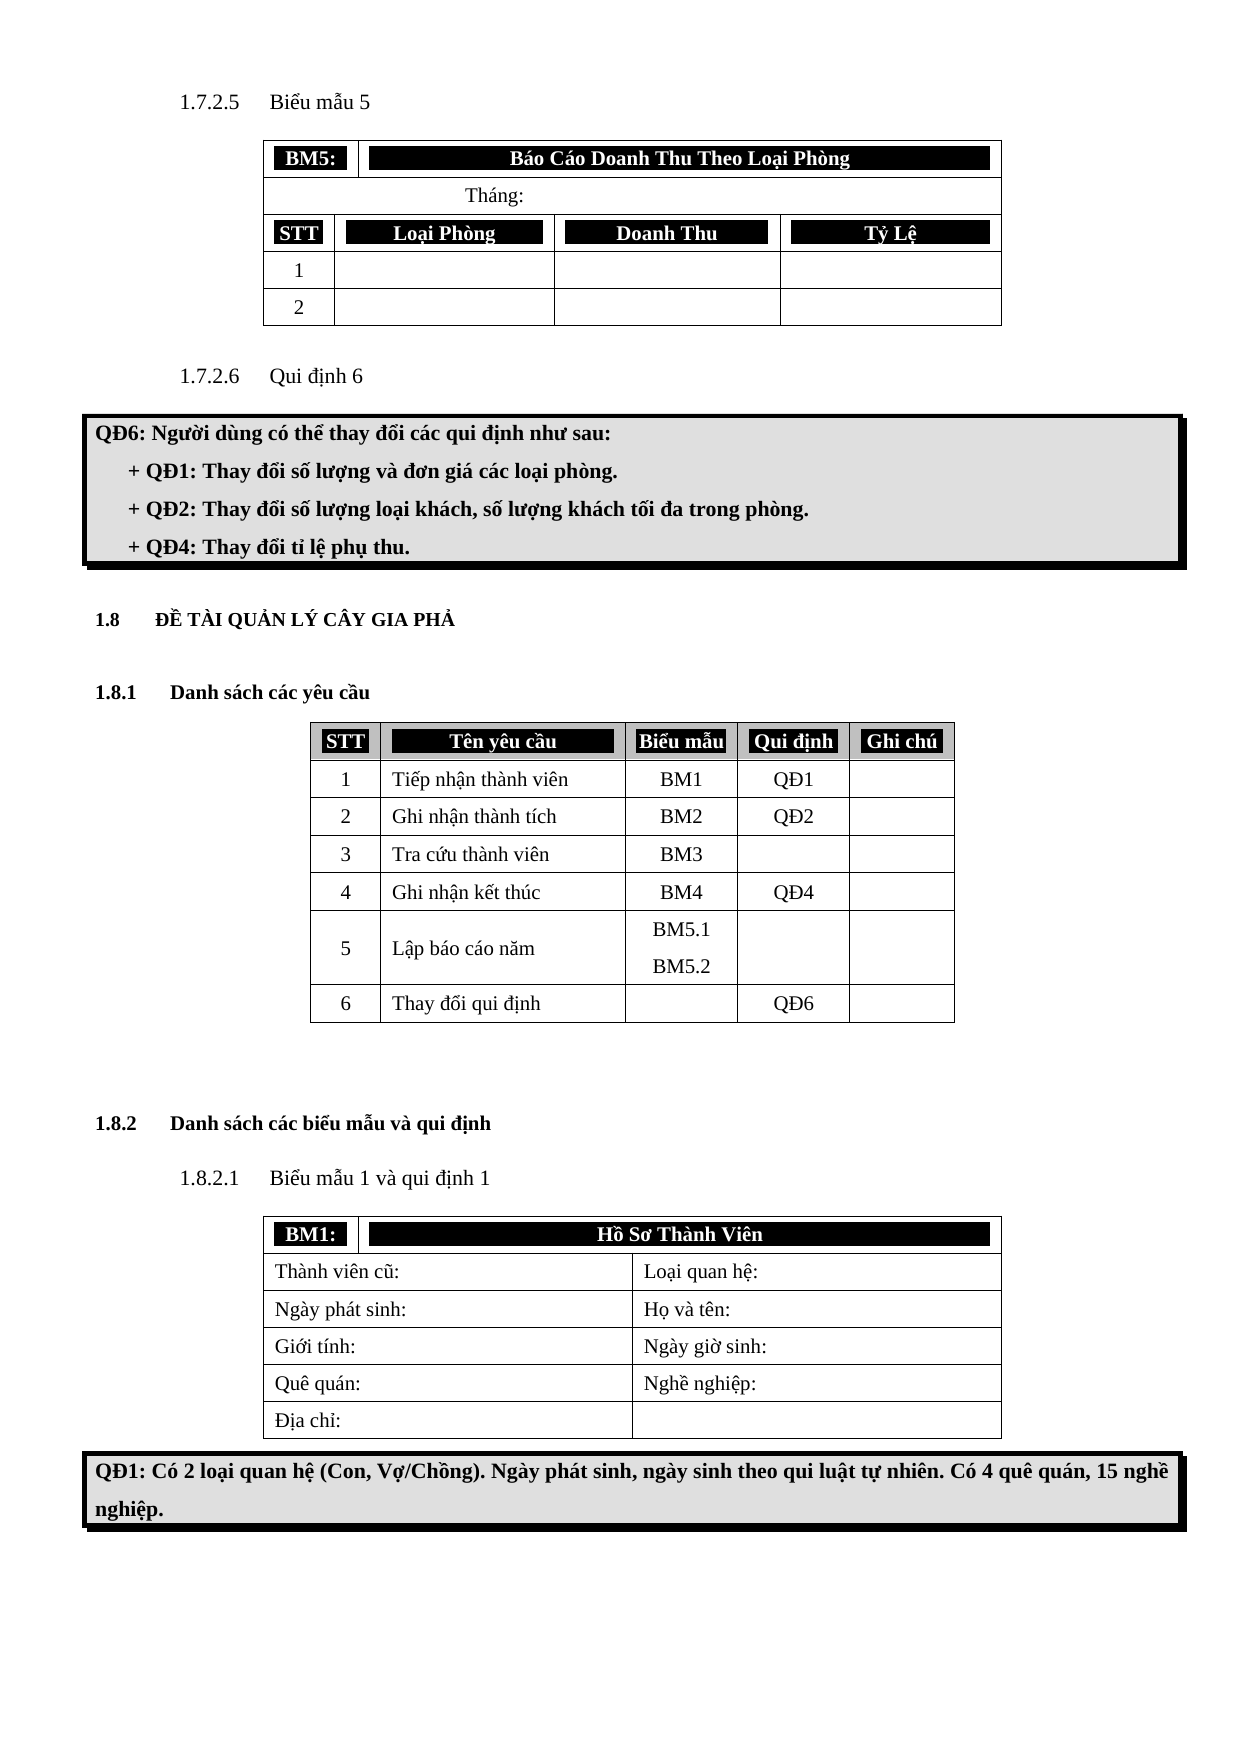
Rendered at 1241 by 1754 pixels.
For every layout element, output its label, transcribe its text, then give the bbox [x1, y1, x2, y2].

text QĐ6: Người dùng có thể thay đổi các qui định như sau: [87, 418, 1178, 445]
table_cell BM4 [626, 873, 737, 910]
text QĐ1: Có 2 loại quan hệ (Con, Vợ/Chồng). Ngày phát sinh, ngày sinh theo qui luật tự nhiên. Có 4 quê quán, 15 nghề nghiệp. [87, 1456, 1178, 1523]
table_header BM1: [264, 1217, 358, 1253]
table_cell Doanh Thu [555, 215, 780, 251]
table_cell 6 [311, 985, 380, 1022]
table_cell Ghi nhận kết thúc [381, 873, 625, 910]
table_cell Thành viên cũ: [264, 1254, 632, 1290]
subtitle Biểu mẫu 1 và qui định 1 [179, 1165, 1169, 1191]
text + QĐ1: Thay đổi số lượng và đơn giá các loại phòng. [87, 451, 1178, 483]
text + QĐ4: Thay đổi tỉ lệ phụ thu. [87, 527, 1178, 561]
table_cell BM3 [626, 836, 737, 872]
table_cell Ngày giờ sinh: [633, 1328, 1001, 1364]
table_header STT [311, 723, 380, 759]
table_header Biểu mẫu [626, 723, 737, 759]
table_cell Nghề nghiệp: [633, 1365, 1001, 1401]
table_cell BM5.1 BM5.2 [626, 911, 737, 984]
table_cell [850, 761, 954, 797]
subtitle ĐỀ TÀI QUẢN LÝ CÂY GIA PHẢ [95, 608, 1169, 631]
table_cell 4 [311, 873, 380, 910]
table_cell [781, 252, 1001, 288]
table_cell Tiếp nhận thành viên [381, 761, 625, 797]
table_cell Giới tính: [264, 1328, 632, 1364]
table_cell BM2 [626, 798, 737, 835]
table_cell 5 [311, 911, 380, 984]
table_cell 2 [311, 798, 380, 835]
table_cell [850, 836, 954, 872]
subtitle Danh sách các yêu cầu [95, 679, 1169, 704]
table_header Qui định [738, 723, 849, 759]
table_cell Quê quán: [264, 1365, 632, 1401]
table_header BM5: [264, 141, 358, 177]
table_cell [850, 985, 954, 1022]
text + QĐ2: Thay đổi số lượng loại khách, số lượng khách tối đa trong phòng. [87, 489, 1178, 521]
table_cell [335, 252, 554, 288]
table_cell [555, 252, 780, 288]
table_cell QĐ2 [738, 798, 849, 835]
table_cell Thay đổi qui định [381, 985, 625, 1022]
table_cell [335, 289, 554, 325]
table_cell BM1 [626, 761, 737, 797]
table_cell Địa chỉ: [264, 1402, 632, 1438]
table_cell [555, 289, 780, 325]
table_cell [850, 798, 954, 835]
table_cell [850, 873, 954, 910]
subtitle Biểu mẫu 5 [179, 89, 1169, 114]
table_cell [633, 1402, 1001, 1438]
table_cell Họ và tên: [633, 1291, 1001, 1327]
table_cell 3 [311, 836, 380, 872]
table_cell Ghi nhận thành tích [381, 798, 625, 835]
table_cell [781, 289, 1001, 325]
table_cell STT [264, 215, 334, 251]
table_cell Tỷ Lệ [781, 215, 1001, 251]
table_header Tên yêu cầu [381, 723, 625, 759]
table_cell Ngày phát sinh: [264, 1291, 632, 1327]
subtitle Danh sách các biểu mẫu và qui định [95, 1111, 1169, 1134]
table_cell [738, 836, 849, 872]
table_cell [626, 985, 737, 1022]
table_cell Tra cứu thành viên [381, 836, 625, 872]
table_cell Loại quan hệ: [633, 1254, 1001, 1290]
table_header Báo Cáo Doanh Thu Theo Loại Phòng [359, 141, 1001, 177]
table_cell 2 [264, 289, 334, 325]
table_cell [738, 911, 849, 984]
table_cell QĐ4 [738, 873, 849, 910]
table_header Ghi chú [850, 723, 954, 759]
table_cell QĐ1 [738, 761, 849, 797]
table_cell 1 [264, 252, 334, 288]
table_cell Loại Phòng [335, 215, 554, 251]
table_cell QĐ6 [738, 985, 849, 1022]
table_cell [850, 911, 954, 984]
table_header Hồ Sơ Thành Viên [359, 1217, 1001, 1253]
subtitle Qui định 6 [179, 363, 1169, 388]
table_cell Lập báo cáo năm [381, 911, 625, 984]
table_cell Tháng: [264, 178, 1001, 214]
table_cell 1 [311, 761, 380, 797]
